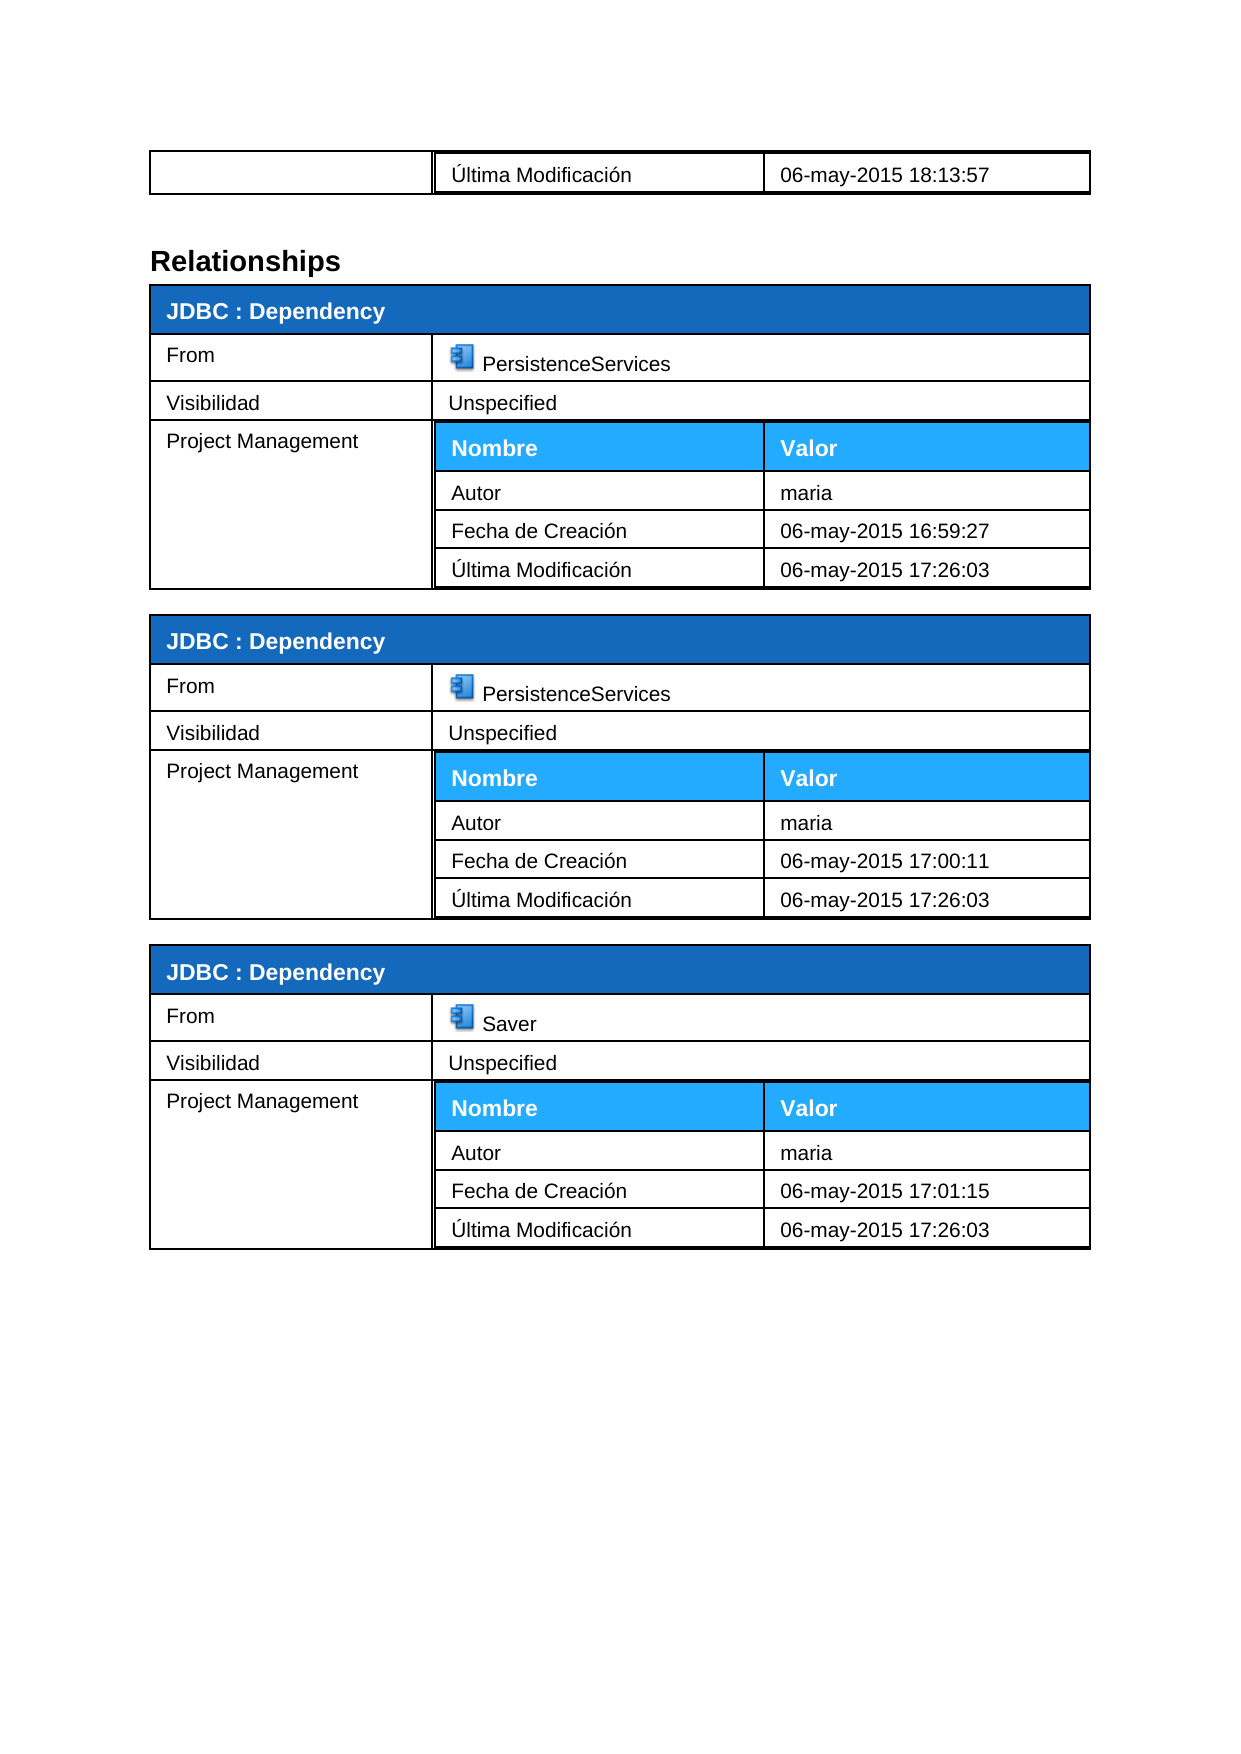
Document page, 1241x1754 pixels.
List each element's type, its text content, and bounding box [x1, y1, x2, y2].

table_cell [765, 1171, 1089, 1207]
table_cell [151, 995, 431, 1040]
subtitle Relationships [150, 244, 1090, 277]
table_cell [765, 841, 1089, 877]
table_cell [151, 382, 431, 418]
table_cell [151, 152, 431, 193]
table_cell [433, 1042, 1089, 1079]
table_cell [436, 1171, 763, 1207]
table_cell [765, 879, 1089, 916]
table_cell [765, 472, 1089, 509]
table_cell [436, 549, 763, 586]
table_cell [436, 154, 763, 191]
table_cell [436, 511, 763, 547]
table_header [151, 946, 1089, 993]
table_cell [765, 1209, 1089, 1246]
picture [448, 673, 477, 702]
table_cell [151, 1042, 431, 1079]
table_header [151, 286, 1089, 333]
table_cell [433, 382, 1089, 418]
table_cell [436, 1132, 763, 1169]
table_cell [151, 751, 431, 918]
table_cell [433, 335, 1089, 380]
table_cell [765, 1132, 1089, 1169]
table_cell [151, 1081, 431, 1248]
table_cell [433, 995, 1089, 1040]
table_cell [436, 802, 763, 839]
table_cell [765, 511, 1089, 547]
picture [448, 1003, 477, 1032]
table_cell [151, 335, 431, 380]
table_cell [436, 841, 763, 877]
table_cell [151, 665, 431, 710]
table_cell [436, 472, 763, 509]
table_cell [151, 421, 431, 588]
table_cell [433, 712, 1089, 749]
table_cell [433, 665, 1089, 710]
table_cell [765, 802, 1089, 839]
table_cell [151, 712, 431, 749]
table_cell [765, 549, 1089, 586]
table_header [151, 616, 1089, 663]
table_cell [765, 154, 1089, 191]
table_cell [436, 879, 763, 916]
picture [448, 343, 477, 372]
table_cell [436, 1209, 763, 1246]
